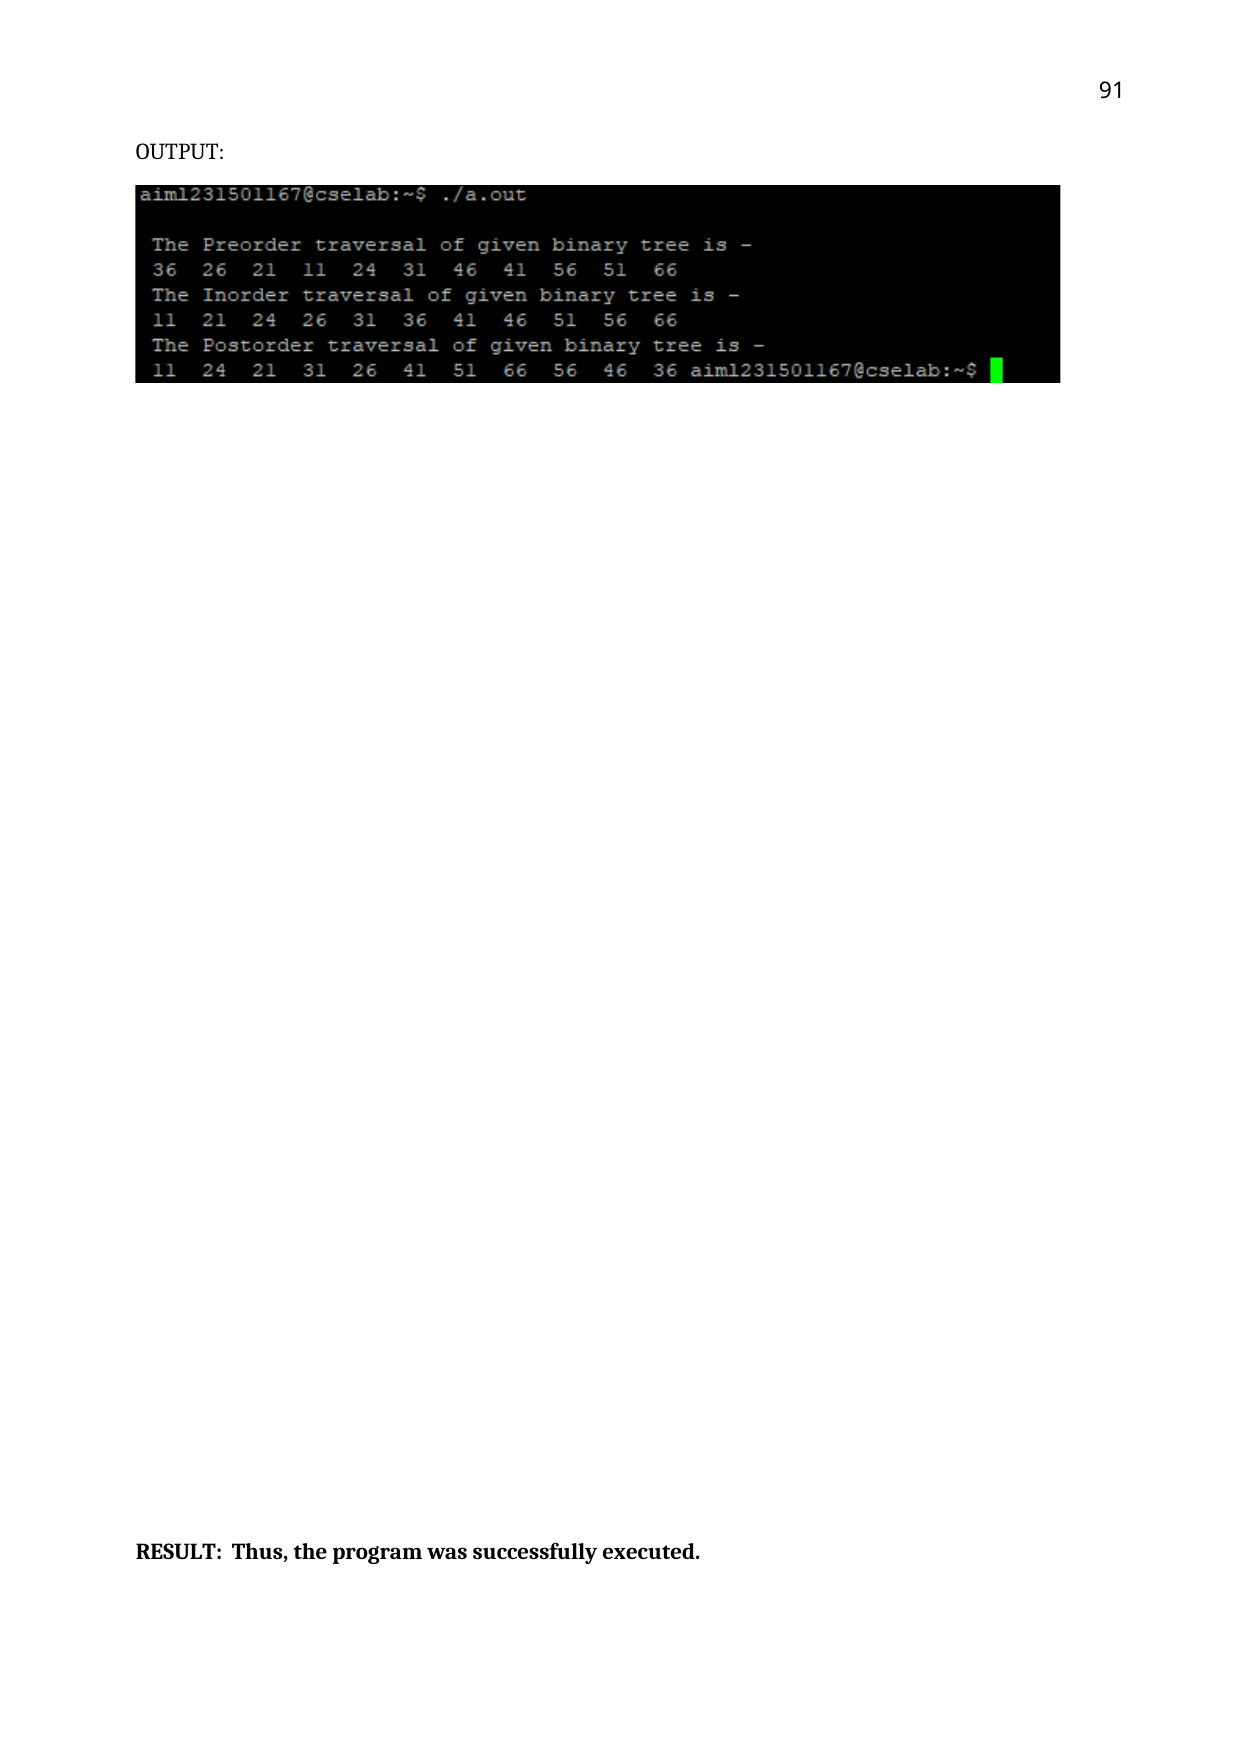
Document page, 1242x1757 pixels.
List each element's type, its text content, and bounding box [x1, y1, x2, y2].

picture [135, 185, 1061, 383]
text OUTPUT: [136, 139, 1162, 165]
text RESULT: Thus, the program was successfully executed. [136, 1539, 1162, 1565]
